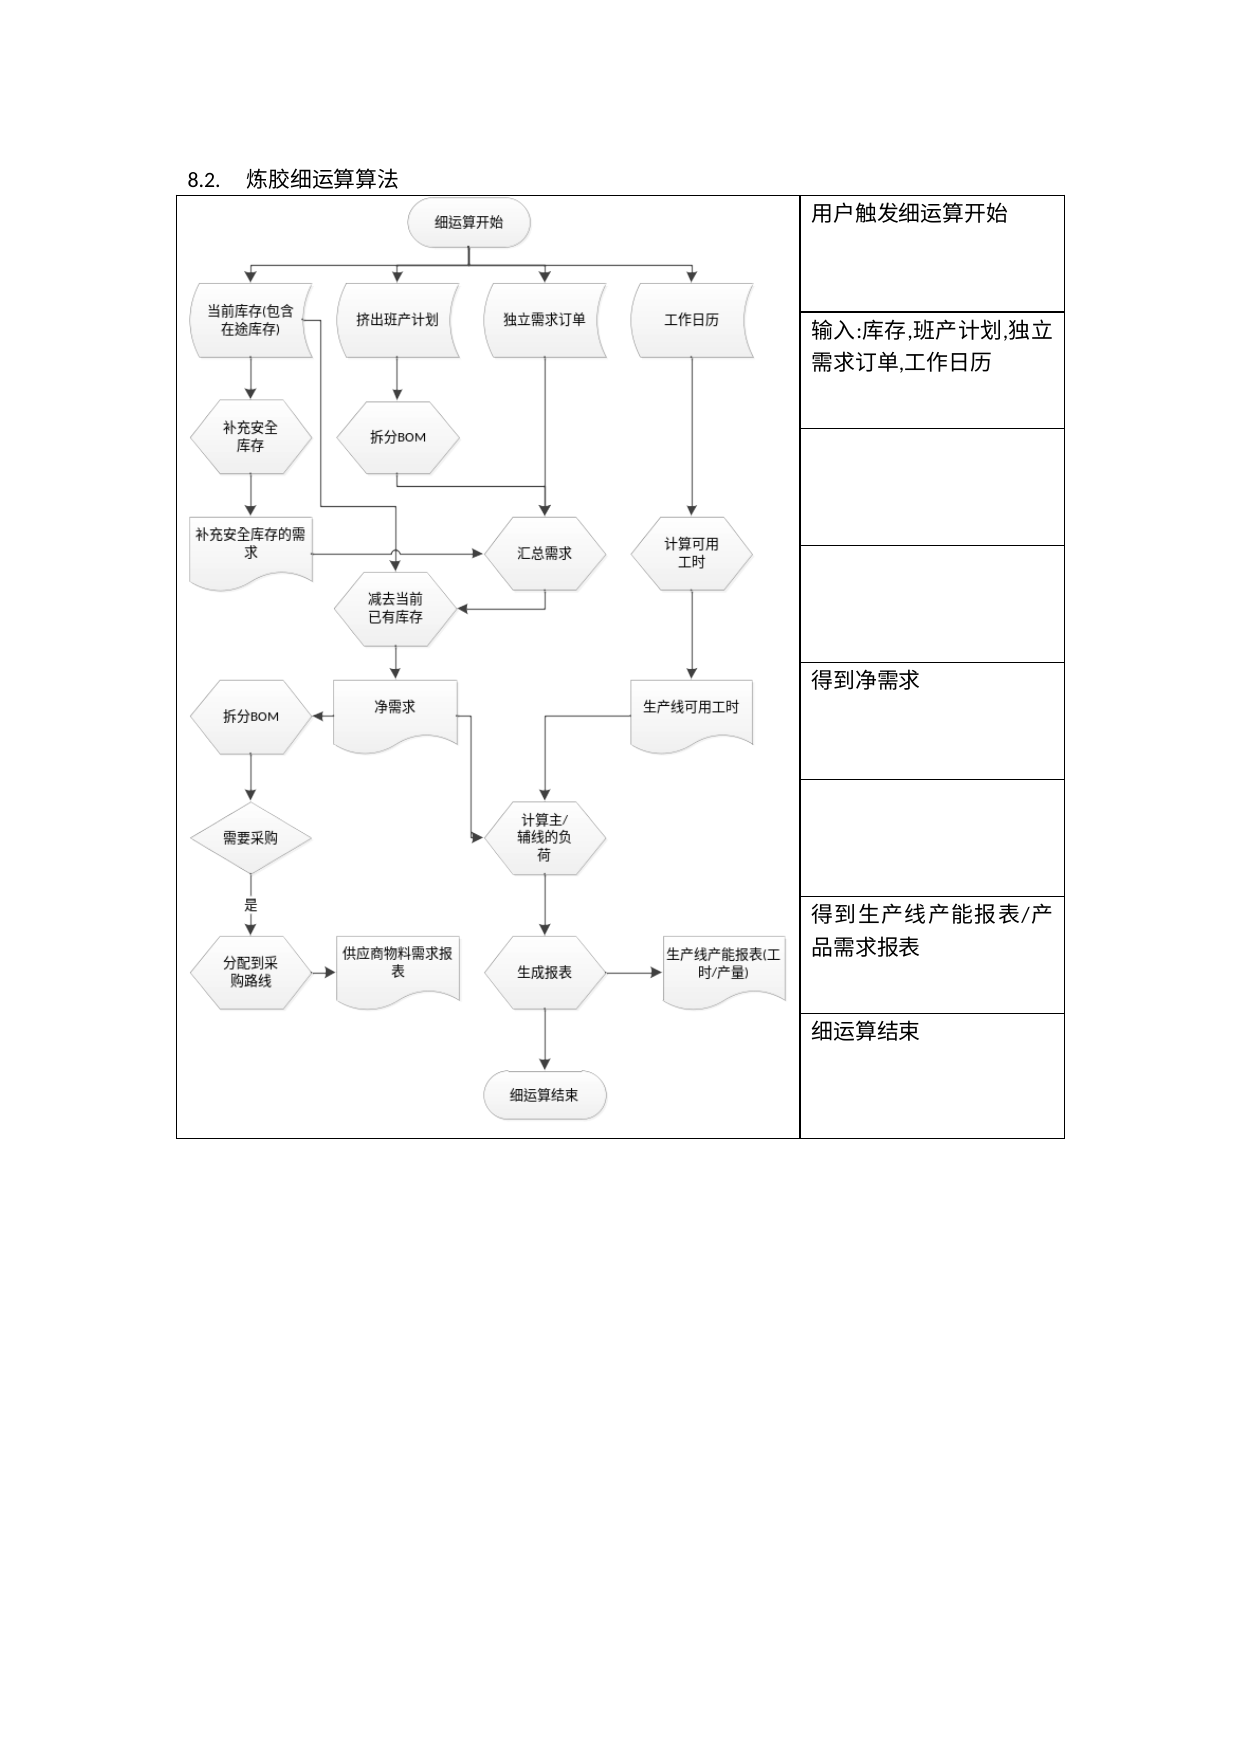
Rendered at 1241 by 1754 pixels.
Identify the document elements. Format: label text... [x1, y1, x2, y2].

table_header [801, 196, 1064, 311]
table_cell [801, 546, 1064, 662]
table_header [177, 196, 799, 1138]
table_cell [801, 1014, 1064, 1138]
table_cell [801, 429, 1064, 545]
list 炼胶细运算算法 [187, 162, 1053, 194]
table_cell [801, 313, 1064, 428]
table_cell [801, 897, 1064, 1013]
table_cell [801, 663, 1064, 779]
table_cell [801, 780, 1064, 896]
